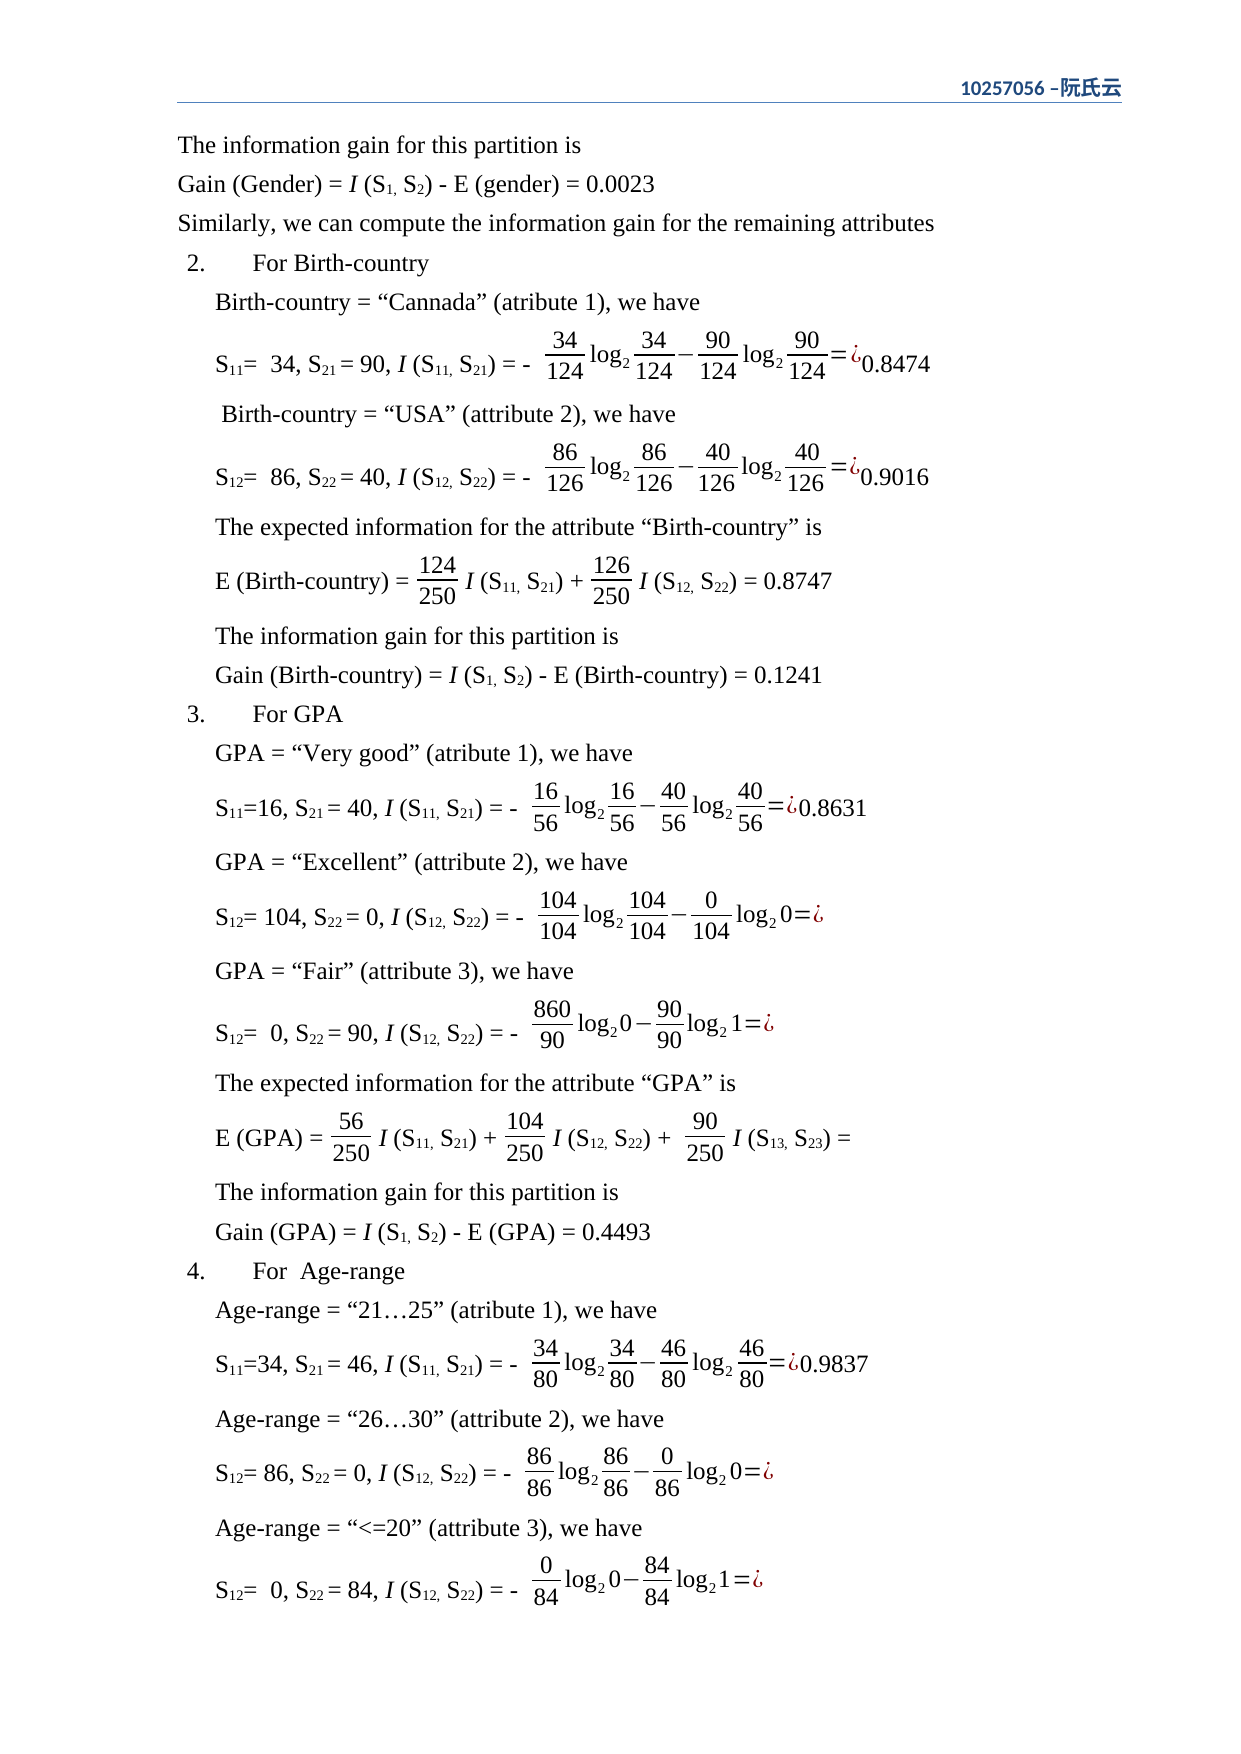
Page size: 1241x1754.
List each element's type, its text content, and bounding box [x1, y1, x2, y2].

list For GPA [187, 699, 1122, 728]
text Similarly, we can compute the information gain for the remaining attributes [177, 208, 1122, 237]
text Birth-country = “Cannada” (atribute 1), we have [215, 287, 1122, 316]
text S12= 104, S22 = 0, I (S12, S22) = - [215, 887, 1122, 946]
text Age-range = “21…25” (atribute 1), we have [215, 1295, 1122, 1324]
text The expected information for the attribute “GPA” is [215, 1068, 1122, 1097]
text Gain (Birth-country) = I (S1, S2) - E (Birth-country) = 0.1241 [215, 660, 1122, 689]
text S11=34, S21 = 46, I (S11, S21) = - 0.9837 [215, 1334, 1122, 1393]
text The information gain for this partition is [177, 130, 1122, 159]
list For Birth-country [187, 248, 1122, 276]
text Gain (Gender) = I (S1, S2) - E (gender) = 0.0023 [177, 169, 1122, 198]
text Birth-country = “USA” (attribute 2), we have [215, 399, 1122, 428]
text The expected information for the attribute “Birth-country” is [215, 512, 1122, 541]
text GPA = “Excellent” (attribute 2), we have [215, 847, 1122, 876]
text E (GPA) = I (S11, S21) + I (S12, S22) + I (S13, S23) = [215, 1108, 1122, 1167]
text E (Birth-country) = I (S11, S21) + I (S12, S22) = 0.8747 [215, 551, 1122, 610]
text GPA = “Fair” (attribute 3), we have [215, 956, 1122, 985]
text S11= 34, S21 = 90, I (S11, S21) = - 0.8474 [215, 326, 1122, 385]
text S12= 0, S22 = 84, I (S12, S22) = - [215, 1552, 1122, 1611]
text S12= 86, S22 = 0, I (S12, S22) = - [215, 1443, 1122, 1502]
text Gain (GPA) = I (S1, S2) - E (GPA) = 0.4493 [215, 1217, 1122, 1245]
text Age-range = “26…30” (attribute 2), we have [215, 1404, 1122, 1433]
text S11=16, S21 = 40, I (S11, S21) = - 0.8631 [215, 778, 1122, 837]
text The information gain for this partition is [215, 621, 1122, 649]
text The information gain for this partition is [215, 1177, 1122, 1206]
list For Age-range [187, 1256, 1122, 1284]
text Age-range = “<=20” (attribute 3), we have [215, 1513, 1122, 1541]
text GPA = “Very good” (atribute 1), we have [215, 738, 1122, 767]
text S12= 86, S22 = 40, I (S12, S22) = - 0.9016 [215, 439, 1122, 498]
text S12= 0, S22 = 90, I (S12, S22) = - [215, 995, 1122, 1054]
